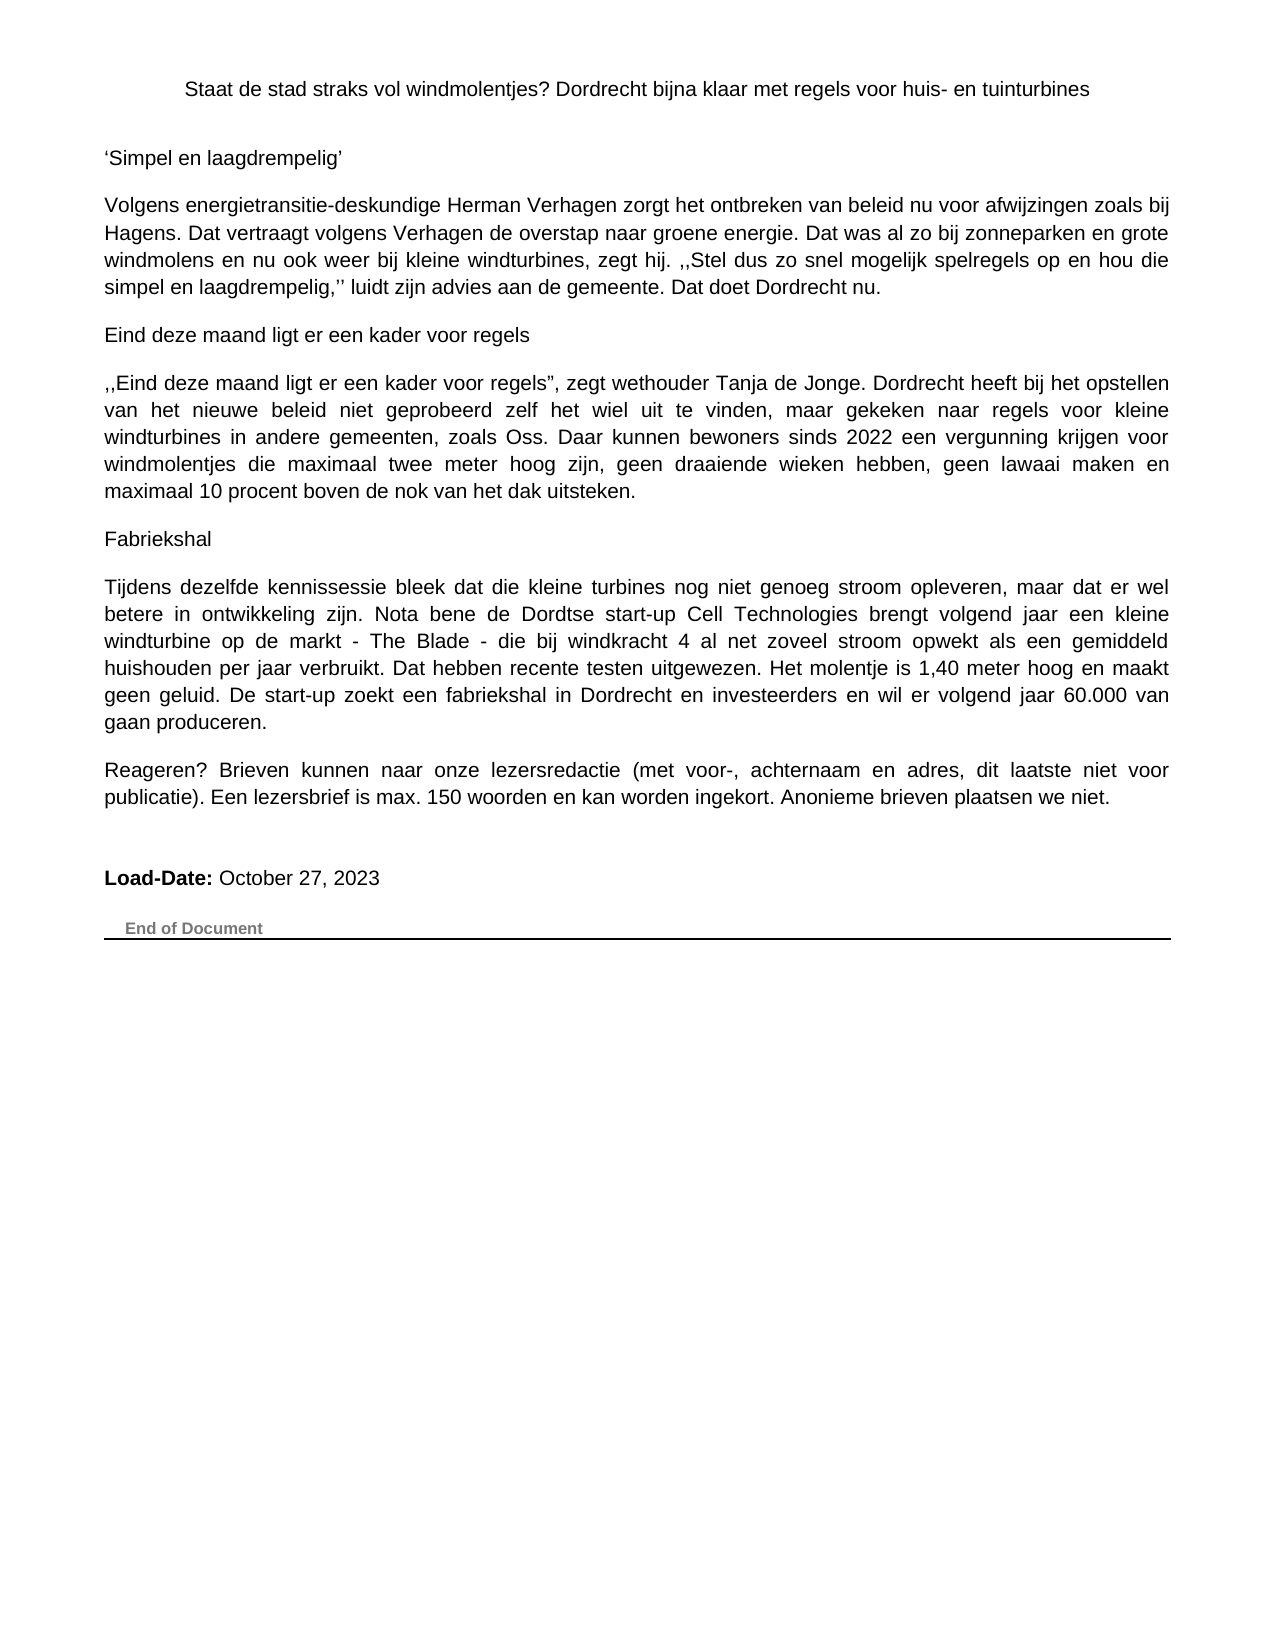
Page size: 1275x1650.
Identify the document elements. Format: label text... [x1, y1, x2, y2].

text Fabriekshal [104, 523, 1171, 551]
text ‘Simpel en laagdrempelig’ [104, 142, 1171, 169]
text ,,Eind deze maand ligt er een kader voor regels”, zegt wethouder Tanja de Jonge. Dordrecht heeft bij het opstellen van het nieuwe beleid niet geprobeerd zelf het wiel uit te vinden, maar gekeken naar regels voor kleine windturbines in andere gemeenten, zoals Oss. Daar kunnen bewoners sinds 2022 een vergunning krijgen voor windmolentjes die maximaal twee meter hoog zijn, geen draaiende wieken hebben, geen lawaai maken en maximaal 10 procent boven de nok van het dak uitsteken. [104, 367, 1171, 503]
text Volgens energietransitie-deskundige Herman Verhagen zorgt het ontbreken van beleid nu voor afwijzingen zoals bij Hagens. Dat vertraagt volgens Verhagen de overstap naar groene energie. Dat was al zo bij zonneparken en grote windmolens en nu ook weer bij kleine windturbines, zegt hij. ,,Stel dus zo snel mogelijk spelregels op en hou die simpel en laagdrempelig,’’ luidt zijn advies aan de gemeente. Dat doet Dordrecht nu. [104, 190, 1171, 298]
text Eind deze maand ligt er een kader voor regels [104, 319, 1171, 346]
text Tijdens dezelfde kennissessie bleek dat die kleine turbines nog niet genoeg stroom opleveren, maar dat er wel betere in ontwikkeling zijn. Nota bene de Dordtse start-up Cell Technologies brengt volgend jaar een kleine windturbine op de markt - The Blade - die bij windkracht 4 al net zoveel stroom opwekt als een gemiddeld huishouden per jaar verbruikt. Dat hebben recente testen uitgewezen. Het molentje is 1,40 meter hoog en maakt geen geluid. De start-up zoekt een fabriekshal in Dordrecht en investeerders en wil er volgend jaar 60.000 van gaan produceren. [104, 571, 1171, 734]
text Reageren? Brieven kunnen naar onze lezersredactie (met voor-, achternaam en adres, dit laatste niet voor publicatie). Een lezersbrief is max. 150 woorden en kan worden ingekort. Anonieme brieven plaatsen we niet. [104, 755, 1171, 809]
text Load-Date: October 27, 2023 [104, 834, 1171, 890]
text End of Document [125, 918, 1171, 938]
